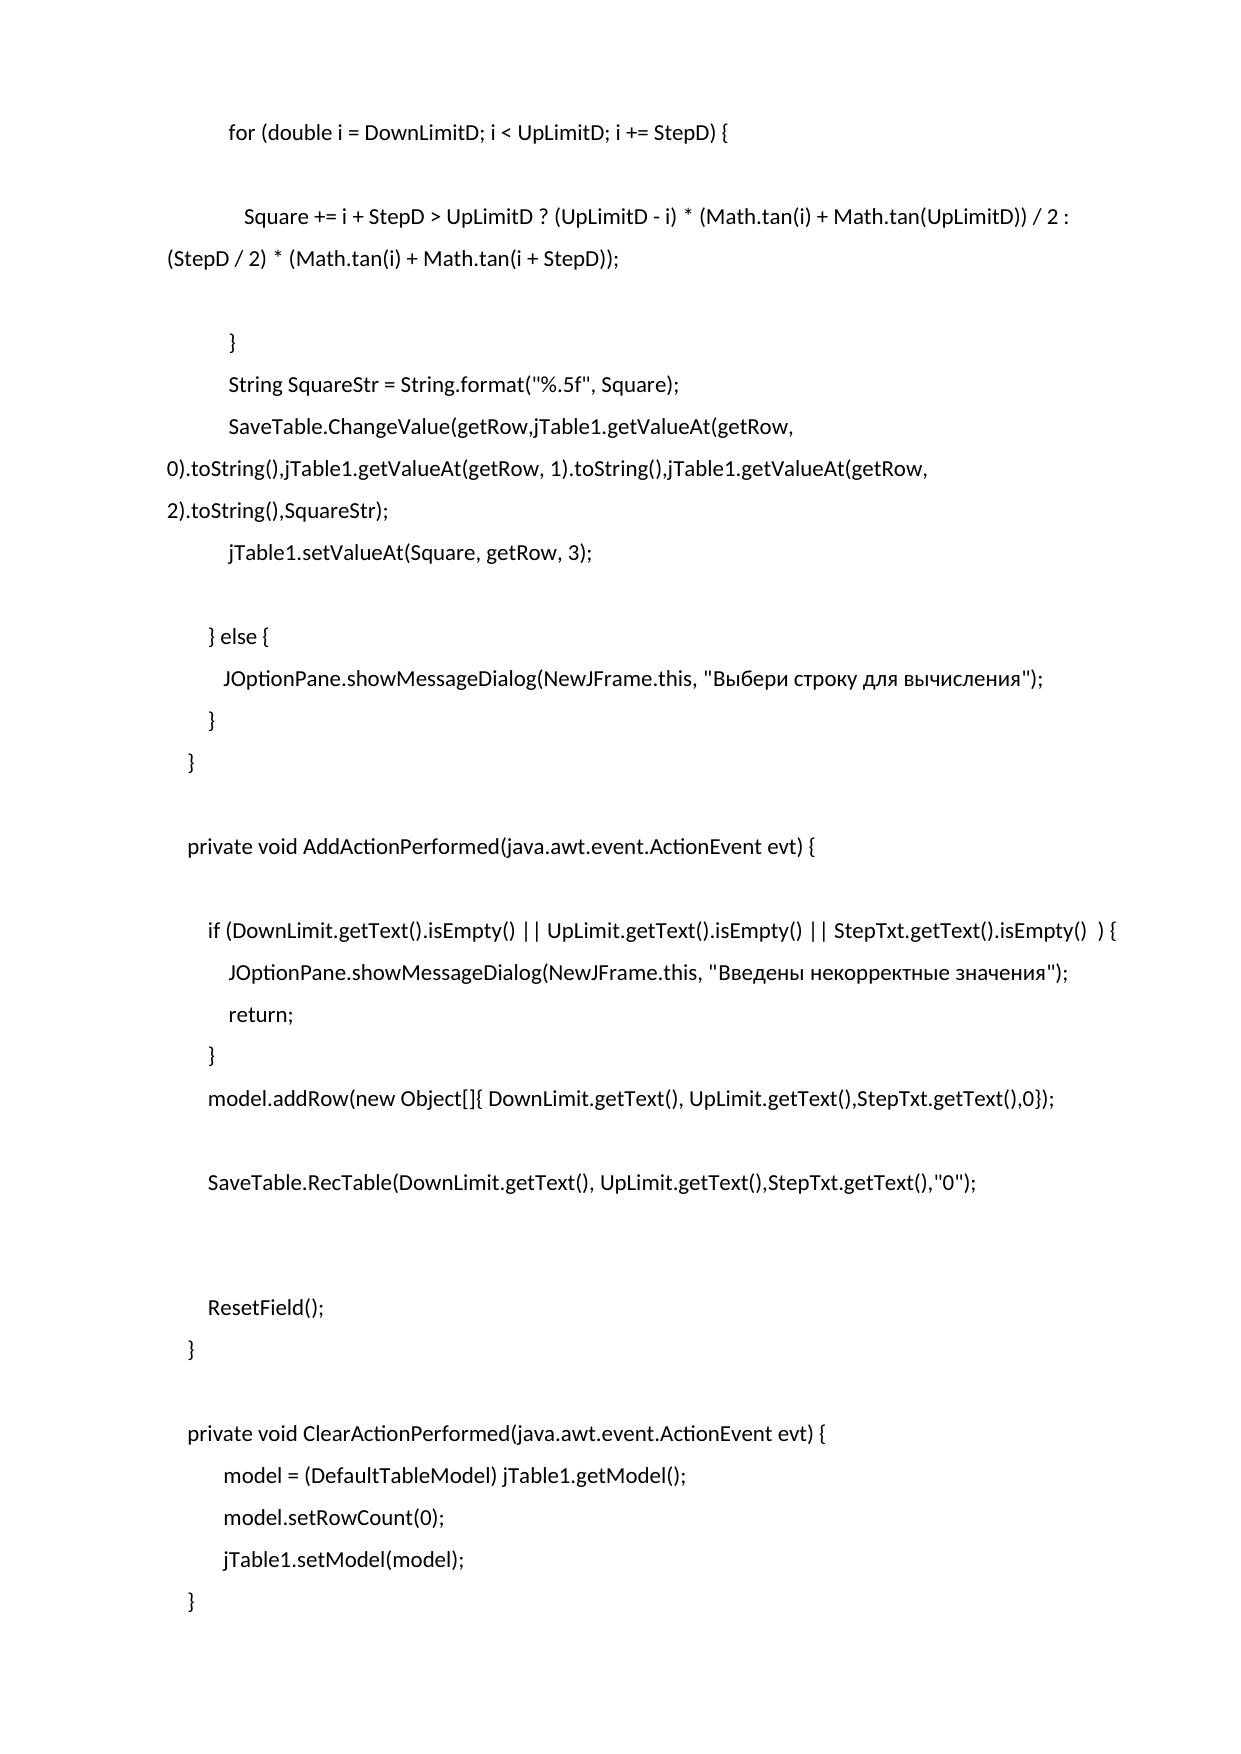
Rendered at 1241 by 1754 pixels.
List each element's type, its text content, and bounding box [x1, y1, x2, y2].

text } [167, 706, 1152, 734]
text } [167, 748, 1152, 776]
text String SquareStr = String.format("%.5f", Square); [167, 370, 1152, 398]
text if (DownLimit.getText().isEmpty() || UpLimit.getText().isEmpty() || StepTxt.getText().isEmpty() ) { [167, 916, 1152, 944]
text private void ClearActionPerformed(java.awt.event.ActionEvent evt) { [167, 1419, 1152, 1447]
text model = (DefaultTableModel) jTable1.getModel(); [167, 1461, 1152, 1489]
text jTable1.setModel(model); [167, 1545, 1152, 1573]
text private void AddActionPerformed(java.awt.event.ActionEvent evt) { [167, 832, 1152, 860]
text } else { [167, 622, 1152, 650]
text } [167, 1042, 1152, 1070]
text JOptionPane.showMessageDialog(NewJFrame.this, "Введены некорректные значения"); [167, 958, 1152, 986]
text } [167, 328, 1152, 356]
text model.setRowCount(0); [167, 1503, 1152, 1531]
text model.addRow(new Object[]{ DownLimit.getText(), UpLimit.getText(),StepTxt.getText(),0}); [167, 1084, 1152, 1112]
text } [167, 1587, 1152, 1615]
text } [167, 1336, 1152, 1363]
text jTable1.setValueAt(Square, getRow, 3); [167, 538, 1152, 566]
text Square += i + StepD > UpLimitD ? (UpLimitD - i) * (Math.tan(i) + Math.tan(UpLimitD)) / 2 : (StepD / 2) * (Math.tan(i) + Math.tan(i + StepD)); [167, 202, 1152, 272]
text SaveTable.ChangeValue(getRow,jTable1.getValueAt(getRow, 0).toString(),jTable1.getValueAt(getRow, 1).toString(),jTable1.getValueAt(getRow, 2).toString(),SquareStr); [167, 412, 1152, 524]
text JOptionPane.showMessageDialog(NewJFrame.this, "Выбери строку для вычисления"); [167, 664, 1152, 692]
text ResetField(); [167, 1293, 1152, 1322]
text SaveTable.RecTable(DownLimit.getText(), UpLimit.getText(),StepTxt.getText(),"0"); [167, 1168, 1152, 1196]
text return; [167, 1000, 1152, 1028]
text for (double i = DownLimitD; i < UpLimitD; i += StepD) { [167, 118, 1152, 146]
